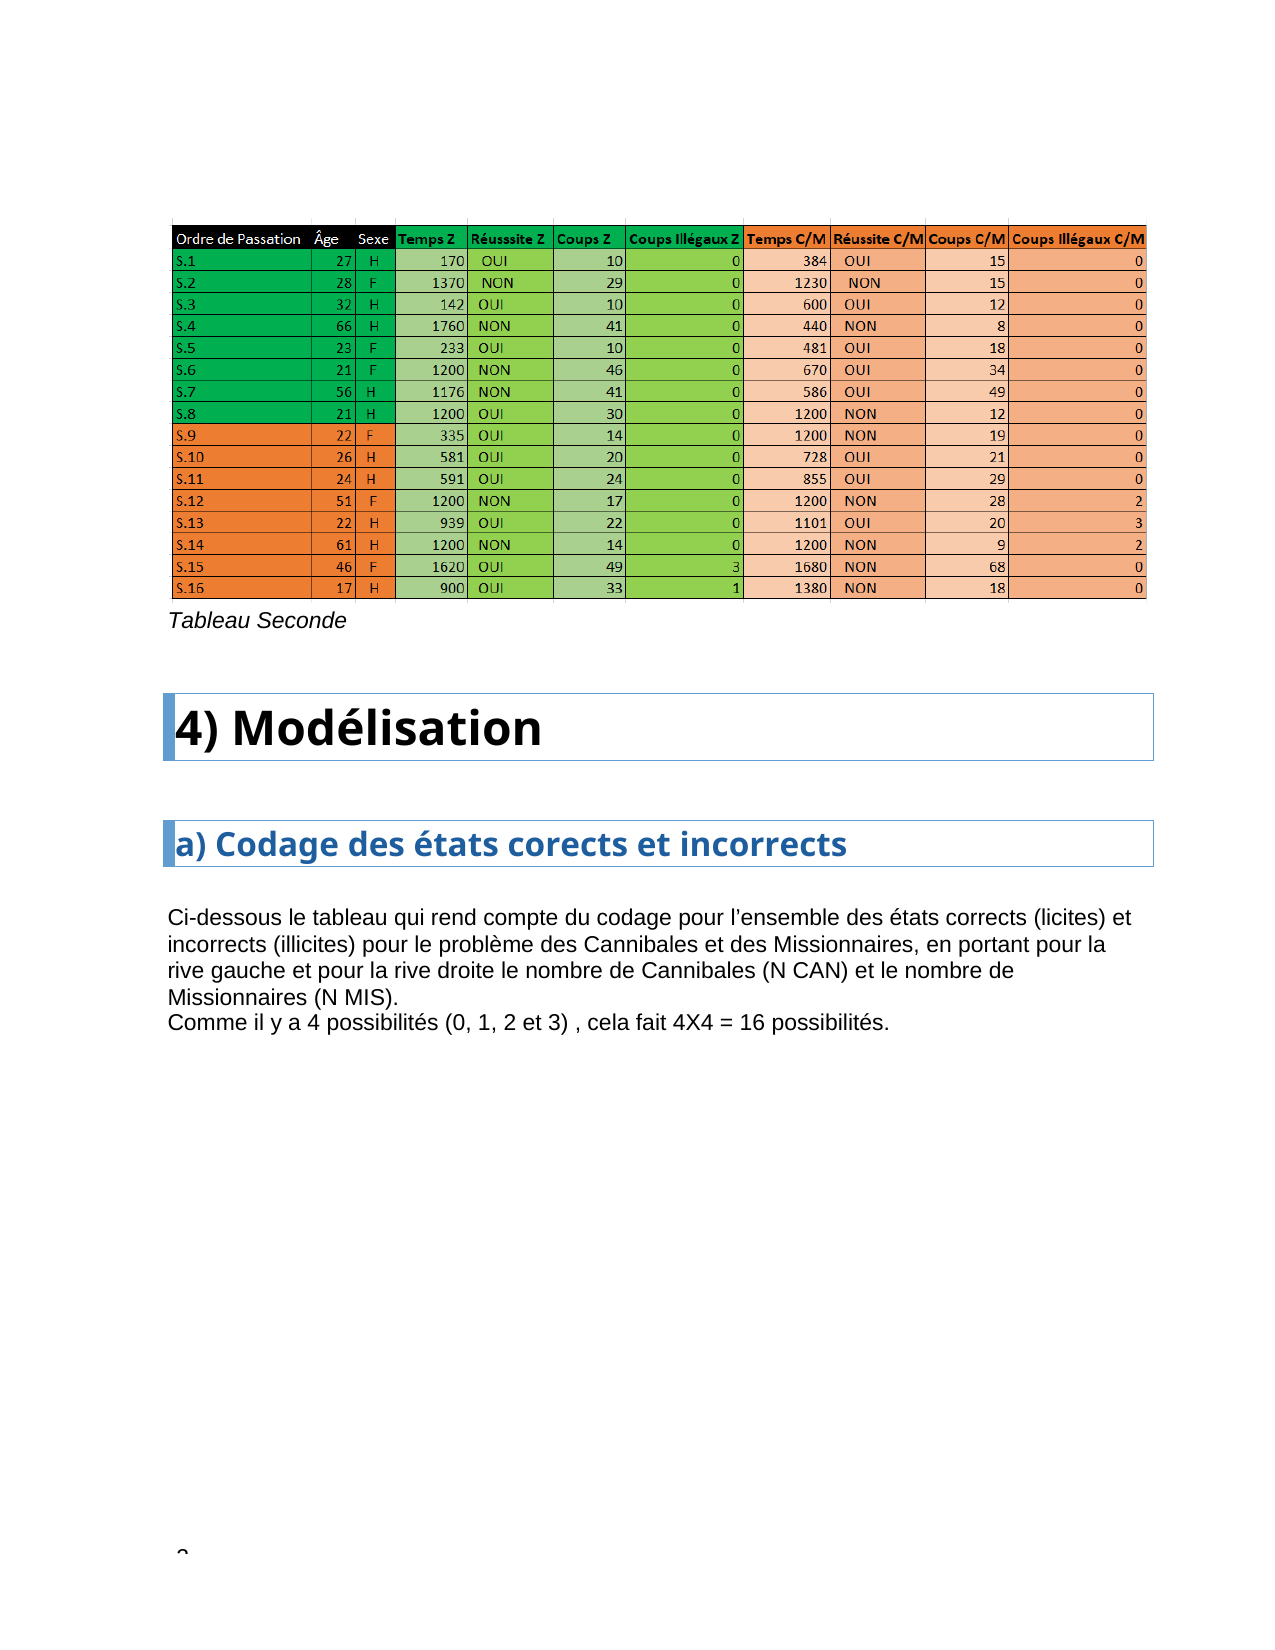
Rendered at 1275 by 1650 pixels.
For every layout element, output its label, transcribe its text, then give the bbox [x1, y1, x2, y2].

text Tableau Seconde [167, 607, 1229, 633]
text Ci-dessous le tableau qui rend compte du codage pour l’ensemble des états corrects (licites) et incorrects (illicites) pour le problème des Cannibales et des Missionnaires, en portant pour la rive gauche et pour la rive droite le nombre de Cannibales (N CAN) et le nombre de Missionnaires (N MIS). [167, 904, 1134, 1010]
picture [169, 218, 1147, 603]
text Comme il y a 4 possibilités (0, 1, 2 et 3) , cela fait 4X4 = 16 possibilités. [167, 1010, 1229, 1036]
